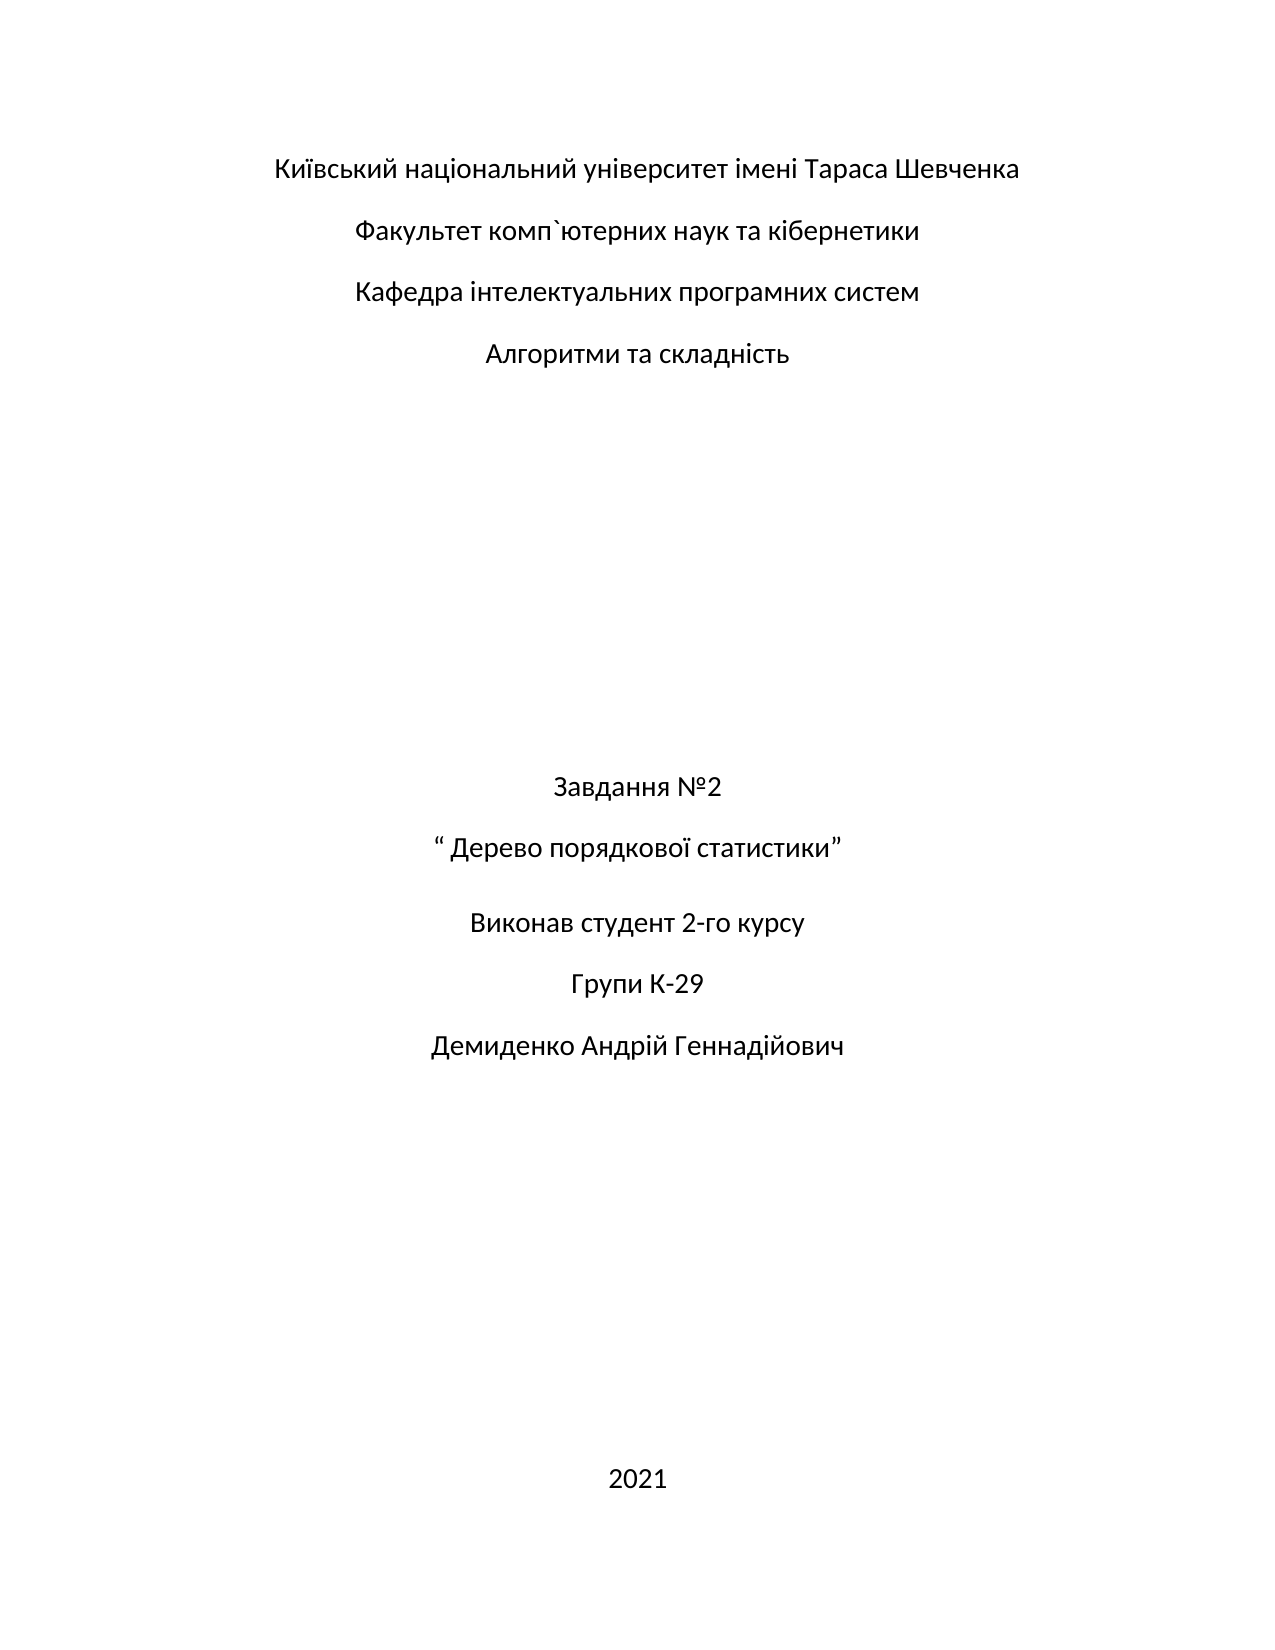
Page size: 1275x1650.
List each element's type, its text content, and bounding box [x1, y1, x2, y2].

text 2021 [150, 1460, 1125, 1495]
text Київський національний університет імені Тараса Шевченка [150, 150, 1125, 186]
text Кафедра інтелектуальних програмних систем [150, 273, 1125, 309]
text “ Дерево порядкової статистики” [150, 829, 1125, 865]
text Завдання №2 [150, 768, 1125, 803]
text Групи К-29 [150, 966, 1125, 1001]
text Алгоритми та складність [150, 335, 1125, 371]
text Демиденко Андрій Геннадійович [150, 1027, 1125, 1063]
text Факультет комп`ютерних наук та кібернетики [150, 212, 1125, 247]
text Виконав студент 2-го курсу [150, 904, 1125, 939]
